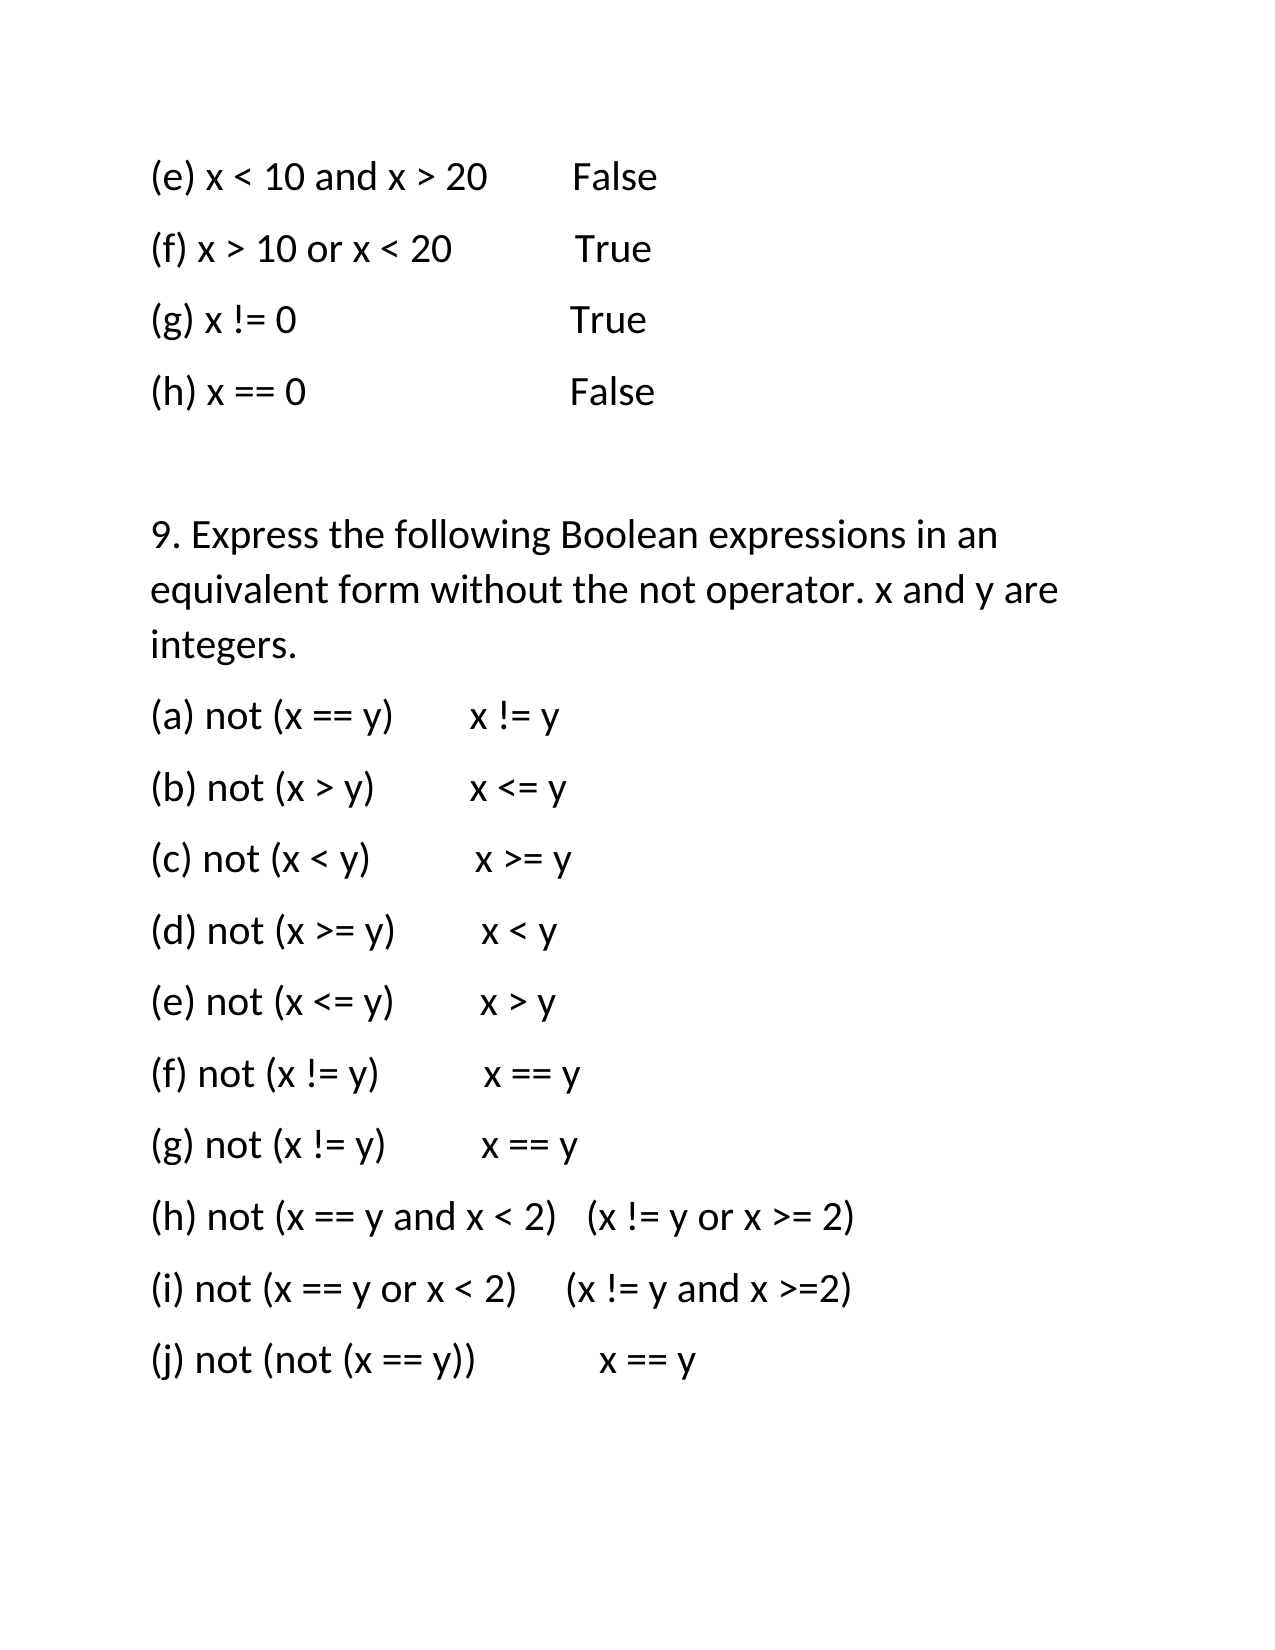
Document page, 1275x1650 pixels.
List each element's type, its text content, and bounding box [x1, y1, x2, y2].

text (a) not (x == y) x != y [150, 689, 1125, 740]
text 9. Express the following Boolean expressions in an equivalent form without the not operator. x and y are integers. [150, 508, 1125, 668]
text (f) not (x != y) x == y [150, 1047, 1125, 1098]
text (h) x == 0 False [150, 365, 1125, 416]
text (g) x != 0 True [150, 293, 1125, 344]
text (c) not (x < y) x >= y [150, 832, 1125, 883]
text (e) not (x <= y) x > y [150, 975, 1125, 1026]
text (f) x > 10 or x < 20 True [150, 222, 1125, 272]
text (j) not (not (x == y)) x == y [150, 1333, 1125, 1384]
text (d) not (x >= y) x < y [150, 904, 1125, 955]
text (b) not (x > y) x <= y [150, 761, 1125, 812]
text (e) x < 10 and x > 20 False [150, 150, 1125, 201]
text (i) not (x == y or x < 2) (x != y and x >=2) [150, 1262, 1125, 1312]
text (g) not (x != y) x == y [150, 1118, 1125, 1169]
text (h) not (x == y and x < 2) (x != y or x >= 2) [150, 1190, 1125, 1241]
